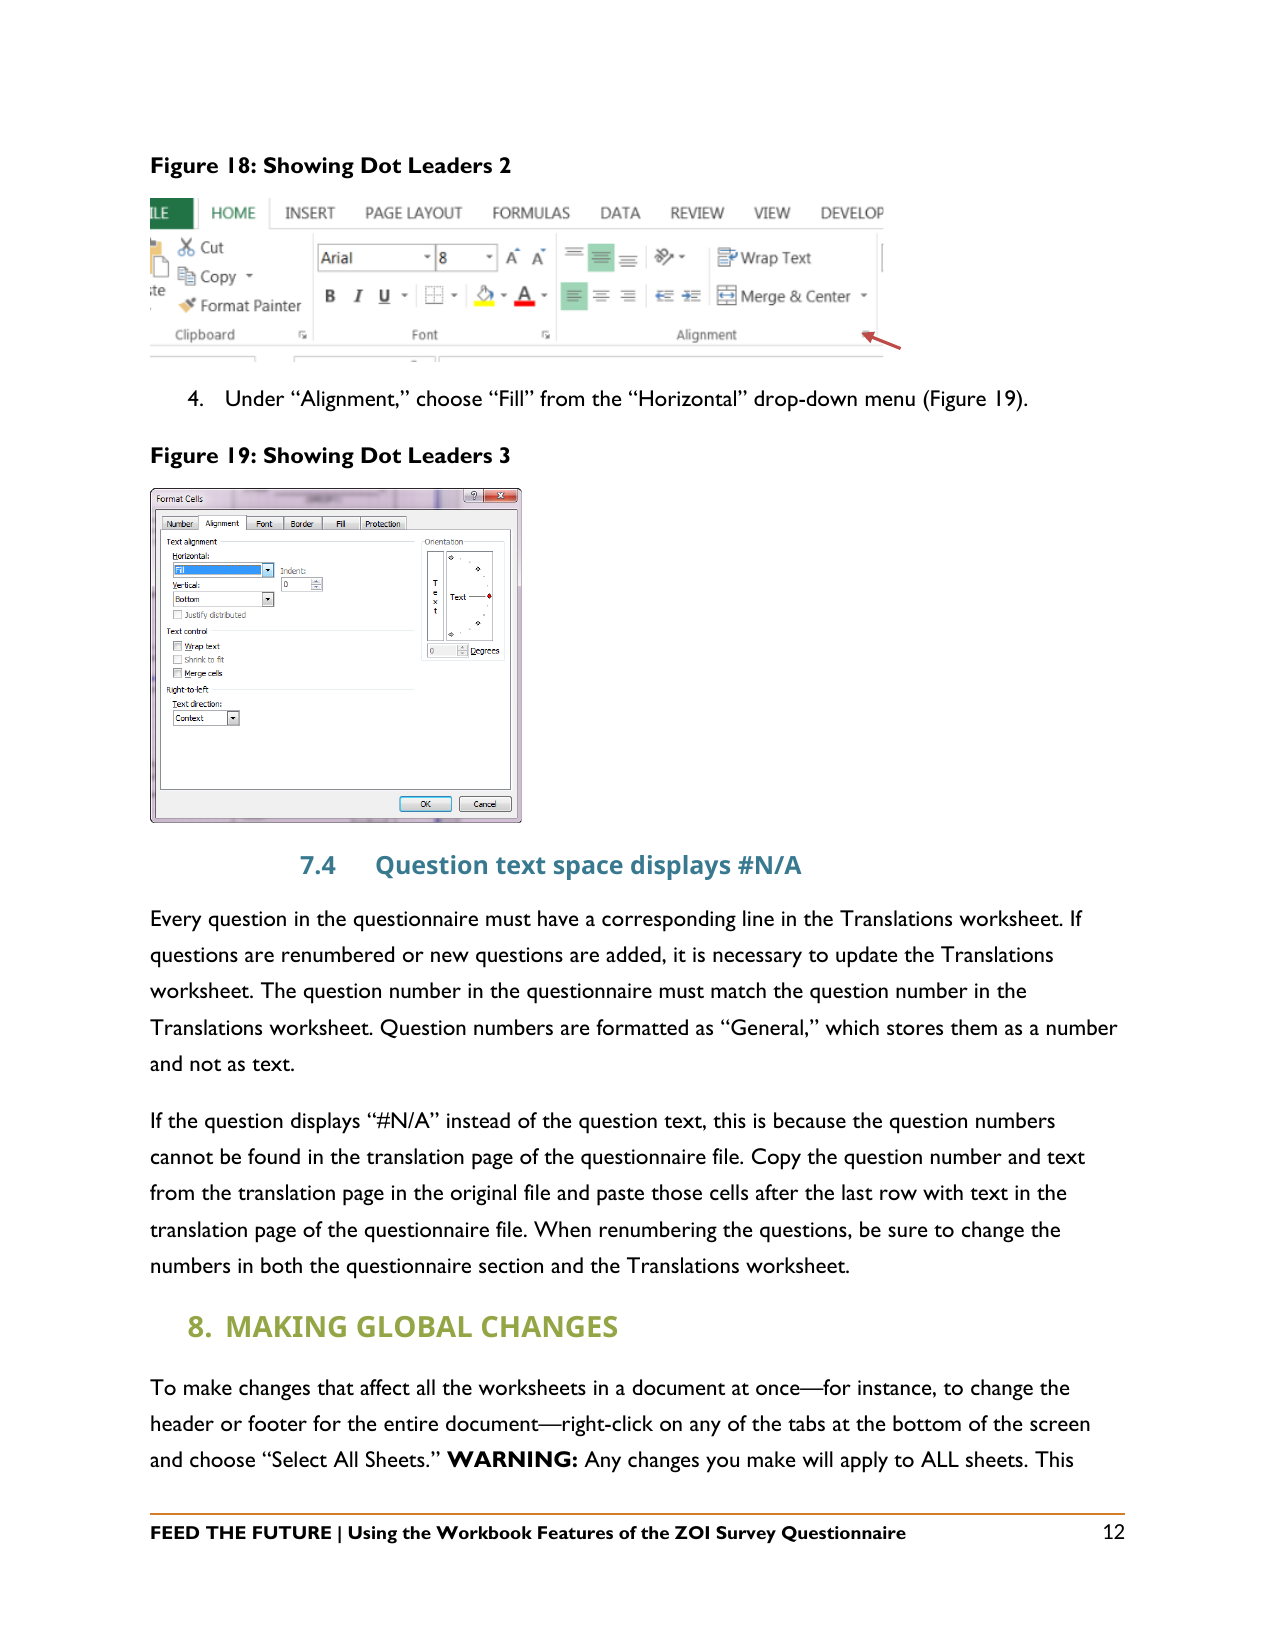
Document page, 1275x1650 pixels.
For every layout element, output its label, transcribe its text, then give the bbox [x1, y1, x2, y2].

subtitle 7.4 Question text space displays #N/A [225, 847, 1125, 881]
text Figure 18: Showing Dot Leaders 2 [150, 150, 1125, 182]
picture [150, 198, 884, 362]
subtitle 8. Making global changes [187, 1306, 1125, 1346]
text Figure 19: Showing Dot Leaders 3 [150, 439, 1125, 471]
text If the question displays “#N/A” instead of the question text, this is because the question numbers cannot be found in the translation page of the questionnaire file. Copy the question number and text from the translation page in the original file and paste those cells after the last row with text in the translation page of the questionnaire file. When renumbering the questions, be sure to change the numbers in both the questionnaire section and the Translations worksheet. [150, 1104, 1125, 1281]
text Every question in the questionnaire must have a corresponding line in the Translations worksheet. If questions are renumbered or new questions are added, it is necessary to update the Translations worksheet. The question number in the questionnaire must match the question number in the Translations worksheet. Question numbers are formatted as “General,” which stores them as a number and not as text. [150, 902, 1125, 1079]
list Under “Alignment,” choose “Fill” from the “Horizontal” drop-down menu (Figure 19). [187, 382, 1125, 414]
picture [150, 488, 522, 823]
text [150, 1371, 1125, 1475]
